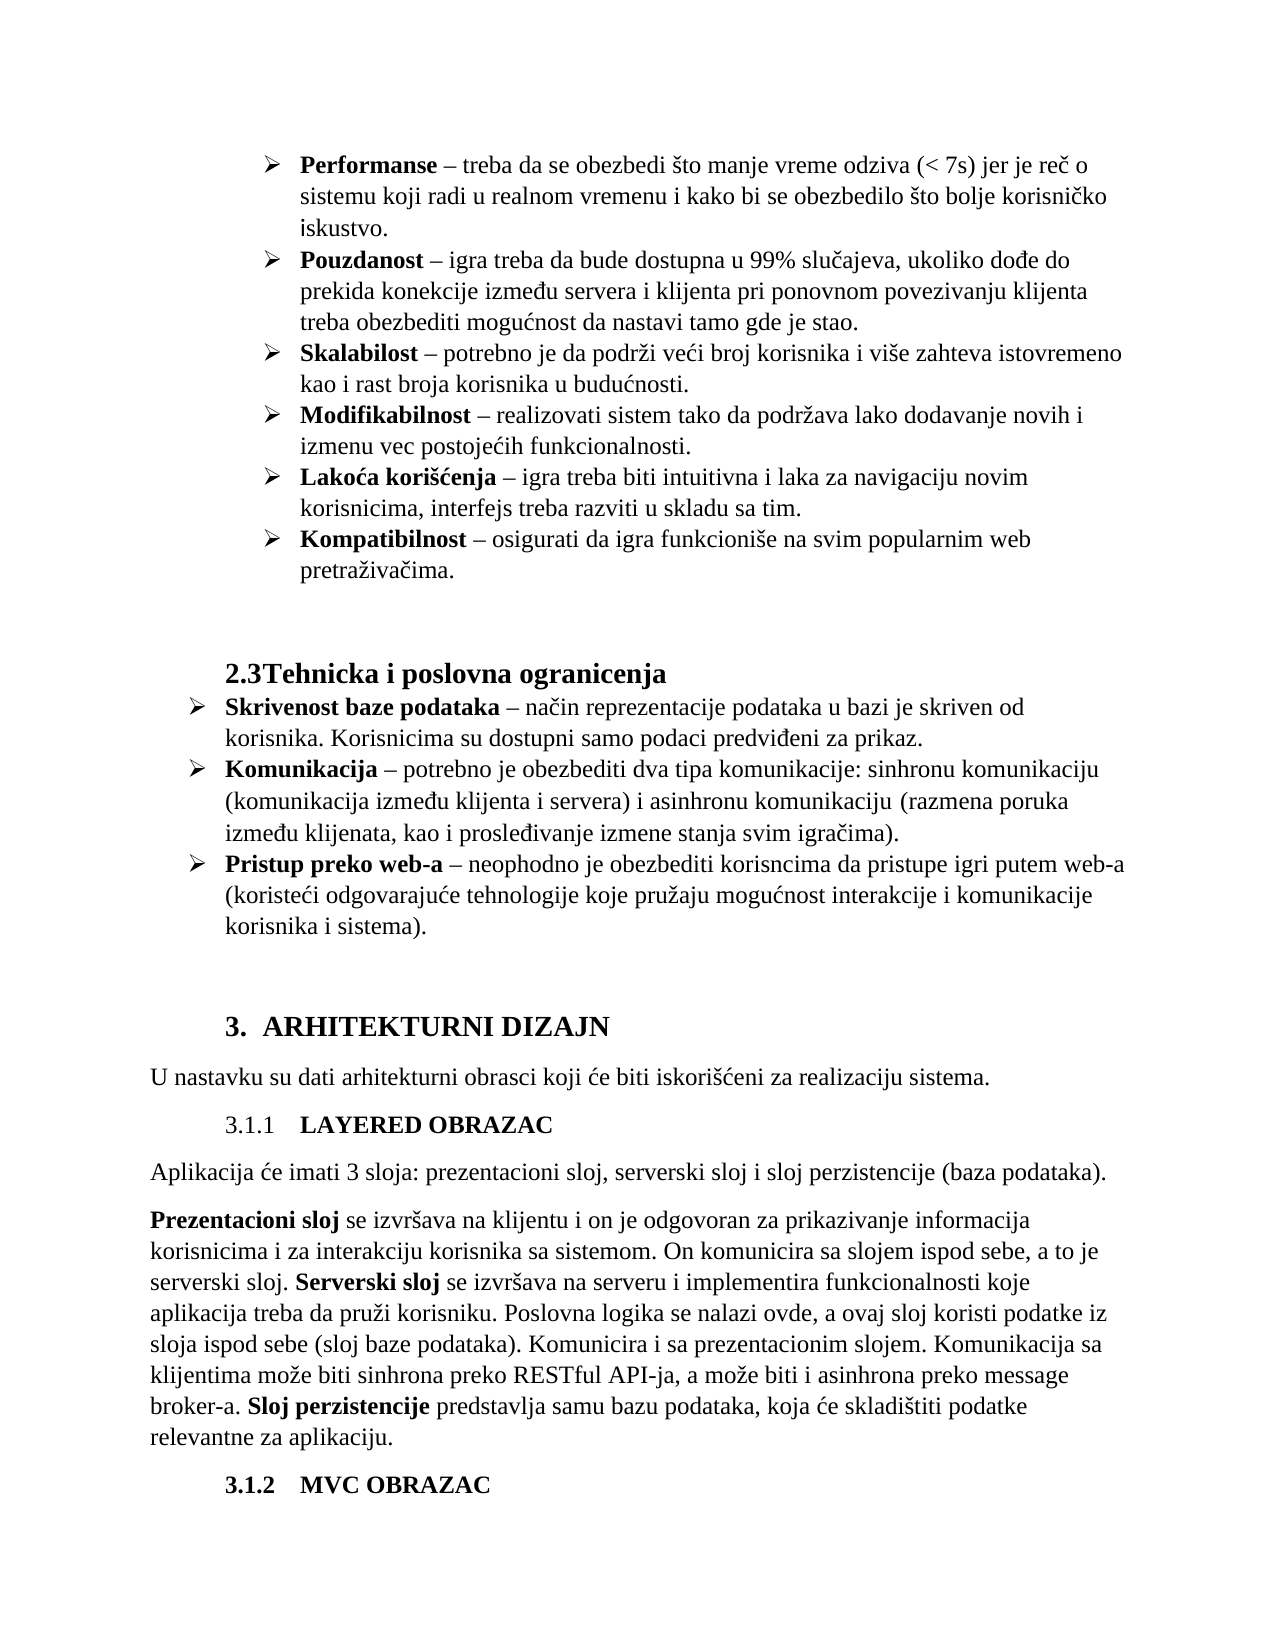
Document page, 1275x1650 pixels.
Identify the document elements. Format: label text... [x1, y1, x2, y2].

list Lakoća korišćenja – igra treba biti intuitivna i laka za navigaciju novim korisnicima, interfejs treba razviti u skladu sa tim. [262, 462, 1125, 522]
text U nastavku su dati arhitekturni obrasci koji će biti iskorišćeni za realizaciju sistema. [150, 1062, 1125, 1091]
list Skrivenost baze podataka – način reprezentacije podataka u bazi je skriven od korisnika. Korisnicima su dostupni samo podaci predviđeni za prikaz. [187, 692, 1125, 752]
list Skalabilost – potrebno je da podrži veći broj korisnika i više zahteva istovremeno kao i rast broja korisnika u budućnosti. [262, 338, 1125, 398]
list Tehnicka i poslovna ogranicenja [225, 656, 1125, 689]
text Aplikacija će imati 3 sloja: prezentacioni sloj, serverski sloj i sloj perzistencije (baza podataka). [150, 1157, 1125, 1186]
list Kompatibilnost – osigurati da igra funkcioniše na svim popularnim web pretraživačima. [262, 524, 1125, 584]
list Pouzdanost – igra treba da bude dostupna u 99% slučajeva, ukoliko dođe do prekida konekcije između servera i klijenta pri ponovnom povezivanju klijenta treba obezbediti mogućnost da nastavi tamo gde je stao. [262, 245, 1125, 336]
list LAYERED OBRAZAC [225, 1110, 1125, 1138]
list Komunikacija – potrebno je obezbediti dva tipa komunikacije: sinhronu komunikaciju (komunikacija između klijenta i servera) i asinhronu komunikaciju (razmena poruka između klijenata, kao i prosleđivanje izmene stanja svim igračima). [187, 754, 1125, 847]
list Modifikabilnost – realizovati sistem tako da podržava lako dodavanje novih i izmenu vec postojećih funkcionalnosti. [262, 400, 1125, 460]
list ARHITEKTURNI DIZAJN [225, 1009, 1125, 1043]
list MVC OBRAZAC [225, 1470, 1125, 1499]
text Prezentacioni sloj se izvršava na klijentu i on je odgovoran za prikazivanje informacija korisnicima i za interakciju korisnika sa sistemom. On komunicira sa slojem ispod sebe, a to je serverski sloj. Serverski sloj se izvršava na serveru i implementira funkcionalnosti koje aplikacija treba da pruži korisniku. Poslovna logika se nalazi ovde, a ovaj sloj koristi podatke iz sloja ispod sebe (sloj baze podataka). Komunicira i sa prezentacionim slojem. Komunikacija sa klijentima može biti sinhrona preko RESTful API-ja, a može biti i asinhrona preko message broker-a. Sloj perzistencije predstavlja samu bazu podataka, koja će skladištiti podatke relevantne za aplikaciju. [150, 1205, 1125, 1451]
list Performanse – treba da se obezbedi što manje vreme odziva (< 7s) jer je reč o sistemu koji radi u realnom vremenu i kako bi se obezbedilo što bolje korisničko iskustvo. [262, 150, 1125, 243]
list Pristup preko web-a – neophodno je obezbediti korisncima da pristupe igri putem web-a (koristeći odgovarajuće tehnologije koje pružaju mogućnost interakcije i komunikacije korisnika i sistema). [187, 849, 1125, 940]
